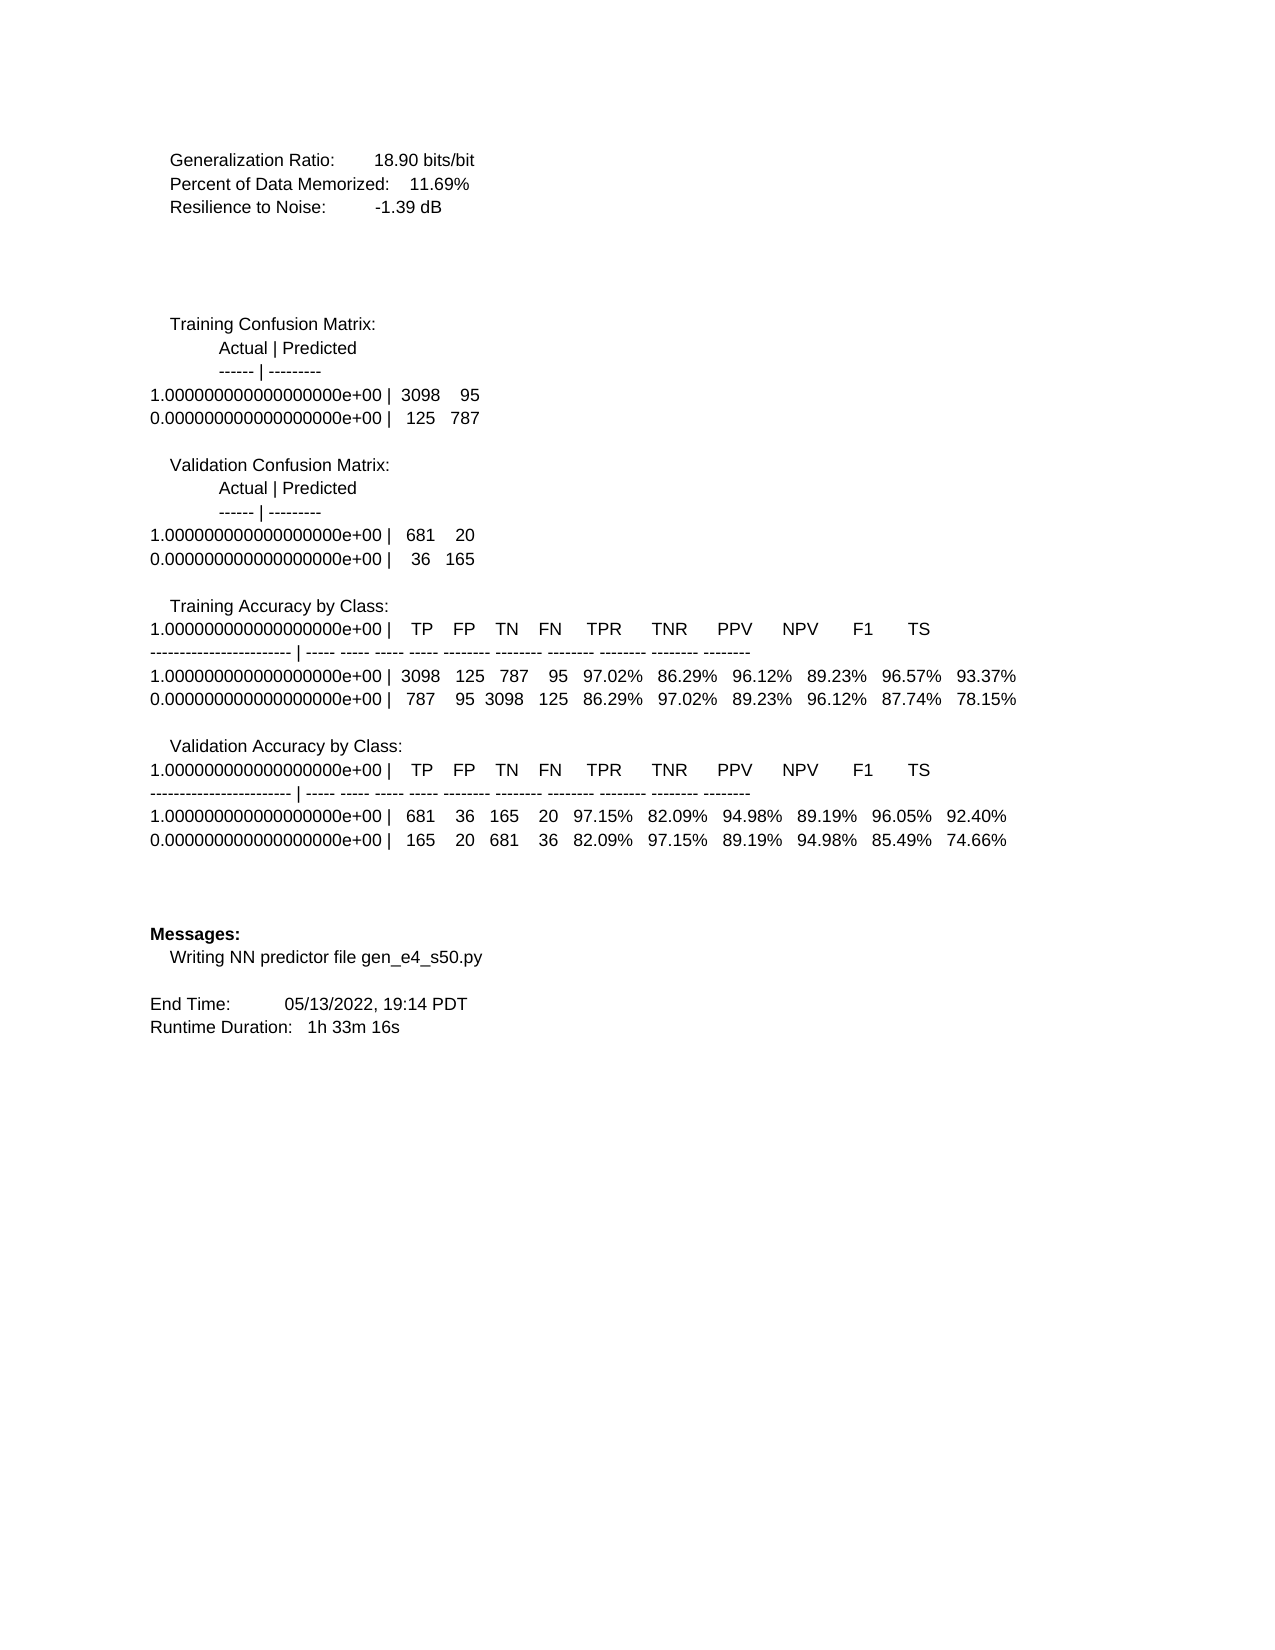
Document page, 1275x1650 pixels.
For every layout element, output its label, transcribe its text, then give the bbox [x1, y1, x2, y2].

text End Time: 05/13/2022, 19:14 PDT [150, 994, 1125, 1014]
text Validation Accuracy by Class: [150, 736, 1125, 756]
text Messages: [150, 923, 1125, 944]
text ------------------------ | ----- ----- ----- ----- -------- -------- -------- -------- -------- -------- [150, 642, 1125, 663]
text 0.000000000000000000e+00 | 125 787 [150, 408, 1125, 428]
text 1.000000000000000000e+00 | 681 36 165 20 97.15% 82.09% 94.98% 89.19% 96.05% 92.40% [150, 806, 1125, 827]
text Writing NN predictor file gen_e4_s50.py [150, 947, 1125, 967]
text Resilience to Noise: -1.39 dB [150, 197, 1125, 217]
text Validation Confusion Matrix: [150, 455, 1125, 475]
text Runtime Duration: 1h 33m 16s [150, 1017, 1125, 1038]
text 1.000000000000000000e+00 | 3098 95 [150, 384, 1125, 405]
text 1.000000000000000000e+00 | 3098 125 787 95 97.02% 86.29% 96.12% 89.23% 96.57% 93.37% [150, 666, 1125, 686]
text Training Confusion Matrix: [150, 314, 1125, 334]
text Actual | Predicted [150, 337, 1125, 358]
text 0.000000000000000000e+00 | 165 20 681 36 82.09% 97.15% 89.19% 94.98% 85.49% 74.66% [150, 830, 1125, 850]
text ------ | --------- [150, 361, 1125, 381]
text 1.000000000000000000e+00 | TP FP TN FN TPR TNR PPV NPV F1 TS [150, 759, 1125, 780]
text ------ | --------- [150, 502, 1125, 522]
text Actual | Predicted [150, 478, 1125, 498]
text ------------------------ | ----- ----- ----- ----- -------- -------- -------- -------- -------- -------- [150, 783, 1125, 803]
text 1.000000000000000000e+00 | TP FP TN FN TPR TNR PPV NPV F1 TS [150, 619, 1125, 639]
text Percent of Data Memorized: 11.69% [150, 173, 1125, 194]
text Training Accuracy by Class: [150, 595, 1125, 616]
text 0.000000000000000000e+00 | 36 165 [150, 548, 1125, 569]
text 1.000000000000000000e+00 | 681 20 [150, 525, 1125, 545]
text 0.000000000000000000e+00 | 787 95 3098 125 86.29% 97.02% 89.23% 96.12% 87.74% 78.15% [150, 689, 1125, 709]
text Generalization Ratio: 18.90 bits/bit [150, 150, 1125, 170]
